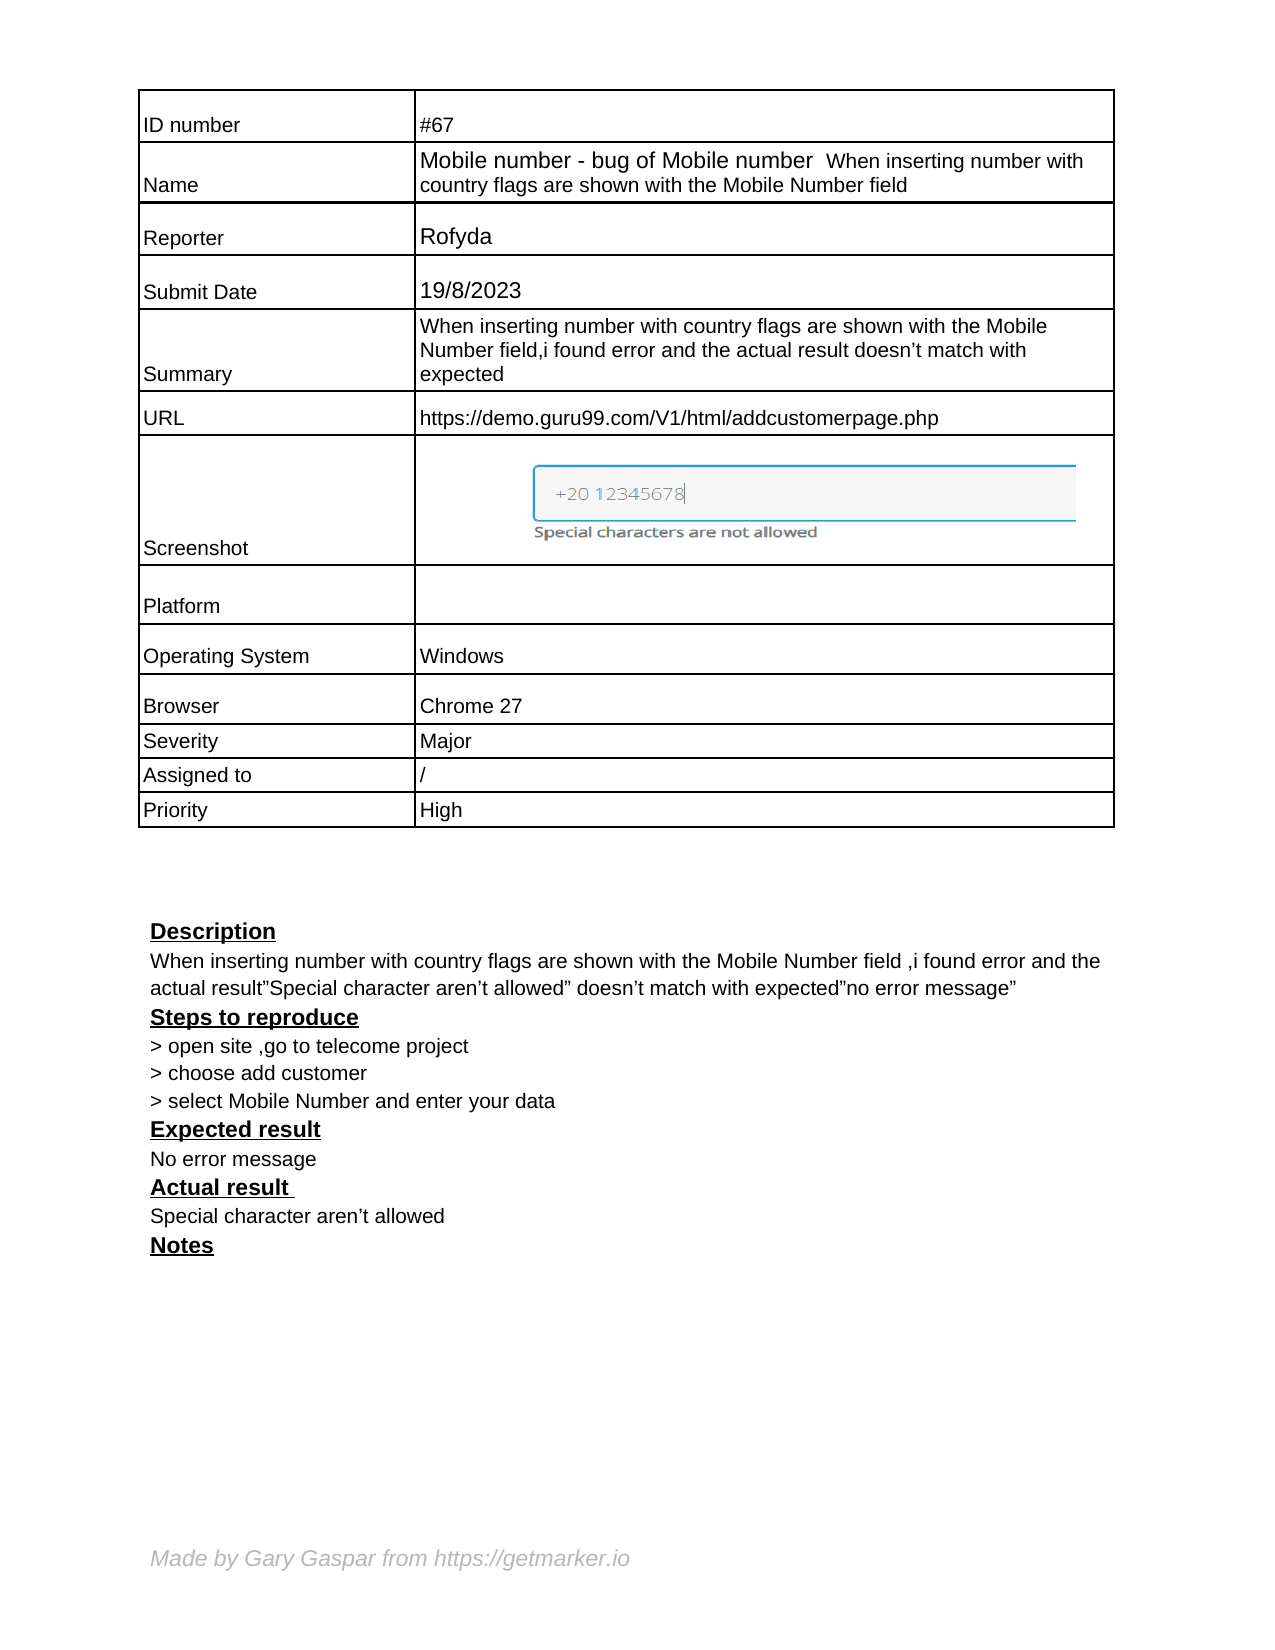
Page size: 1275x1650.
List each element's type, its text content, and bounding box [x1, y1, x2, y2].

text > choose add customer [150, 1061, 1125, 1085]
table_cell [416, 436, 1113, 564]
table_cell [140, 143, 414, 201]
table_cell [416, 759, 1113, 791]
text Description [150, 918, 1125, 945]
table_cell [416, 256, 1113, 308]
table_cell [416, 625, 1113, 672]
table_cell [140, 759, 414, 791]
text > select Mobile Number and enter your data [150, 1089, 1125, 1113]
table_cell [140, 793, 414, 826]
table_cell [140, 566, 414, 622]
text Steps to reproduce [150, 1003, 1125, 1030]
text Special character aren’t allowed [150, 1204, 1125, 1228]
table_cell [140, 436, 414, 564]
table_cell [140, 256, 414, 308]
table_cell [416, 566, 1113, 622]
text No error message [150, 1146, 1125, 1170]
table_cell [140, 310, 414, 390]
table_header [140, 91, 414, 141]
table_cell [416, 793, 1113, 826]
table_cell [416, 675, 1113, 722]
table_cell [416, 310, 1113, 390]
text When inserting number with country flags are shown with the Mobile Number field ,i found error and the actual result”Special character aren’t allowed” doesn’t match with expected”no error message” [150, 948, 1125, 1000]
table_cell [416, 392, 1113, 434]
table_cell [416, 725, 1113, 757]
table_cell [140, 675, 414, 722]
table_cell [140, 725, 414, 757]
picture [419, 440, 1076, 560]
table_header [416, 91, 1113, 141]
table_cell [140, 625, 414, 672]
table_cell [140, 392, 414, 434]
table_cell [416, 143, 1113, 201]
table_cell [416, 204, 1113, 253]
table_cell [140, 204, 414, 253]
text > open site ,go to telecome project [150, 1034, 1125, 1058]
text Actual result [150, 1174, 1125, 1200]
text Notes [150, 1232, 1125, 1258]
text Expected result [150, 1116, 1125, 1143]
